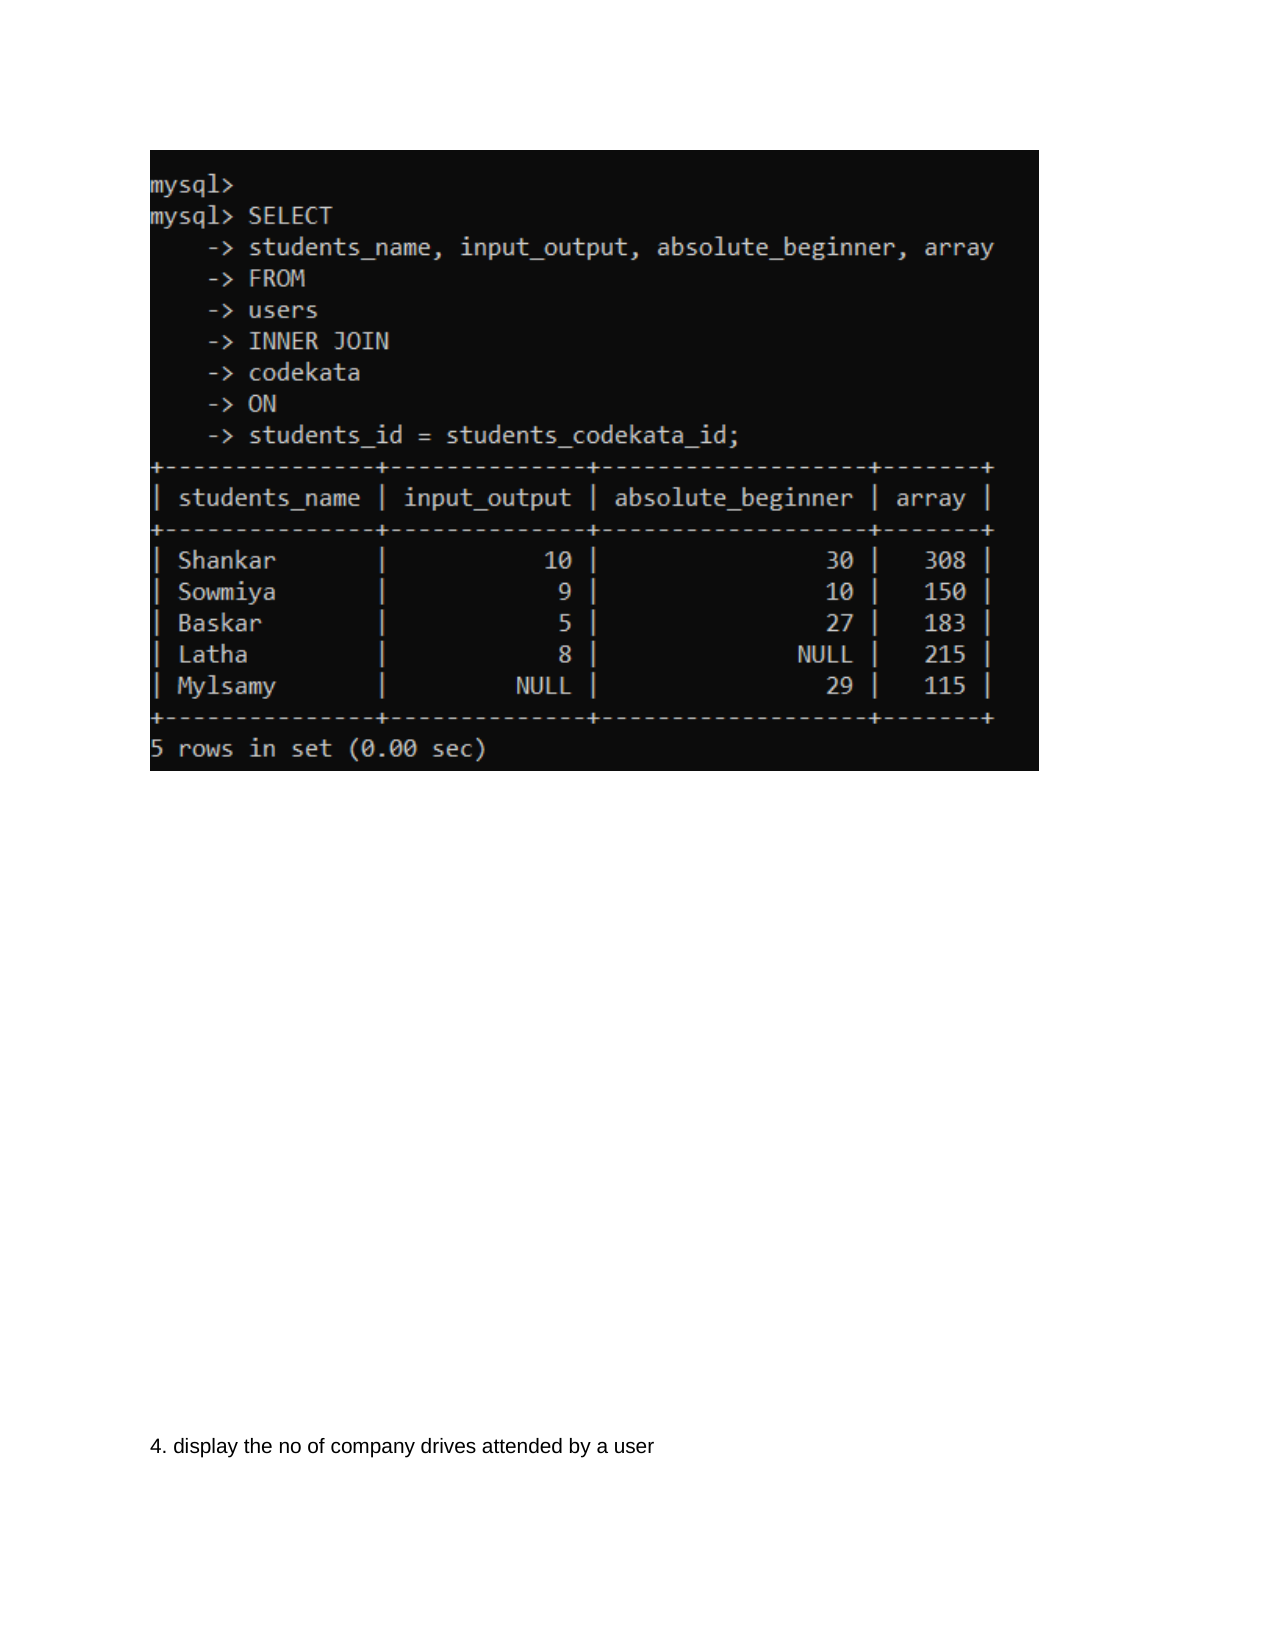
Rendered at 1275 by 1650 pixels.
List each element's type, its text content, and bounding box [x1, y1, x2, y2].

picture [150, 150, 1039, 771]
text 4. display the no of company drives attended by a user [150, 1434, 1125, 1458]
